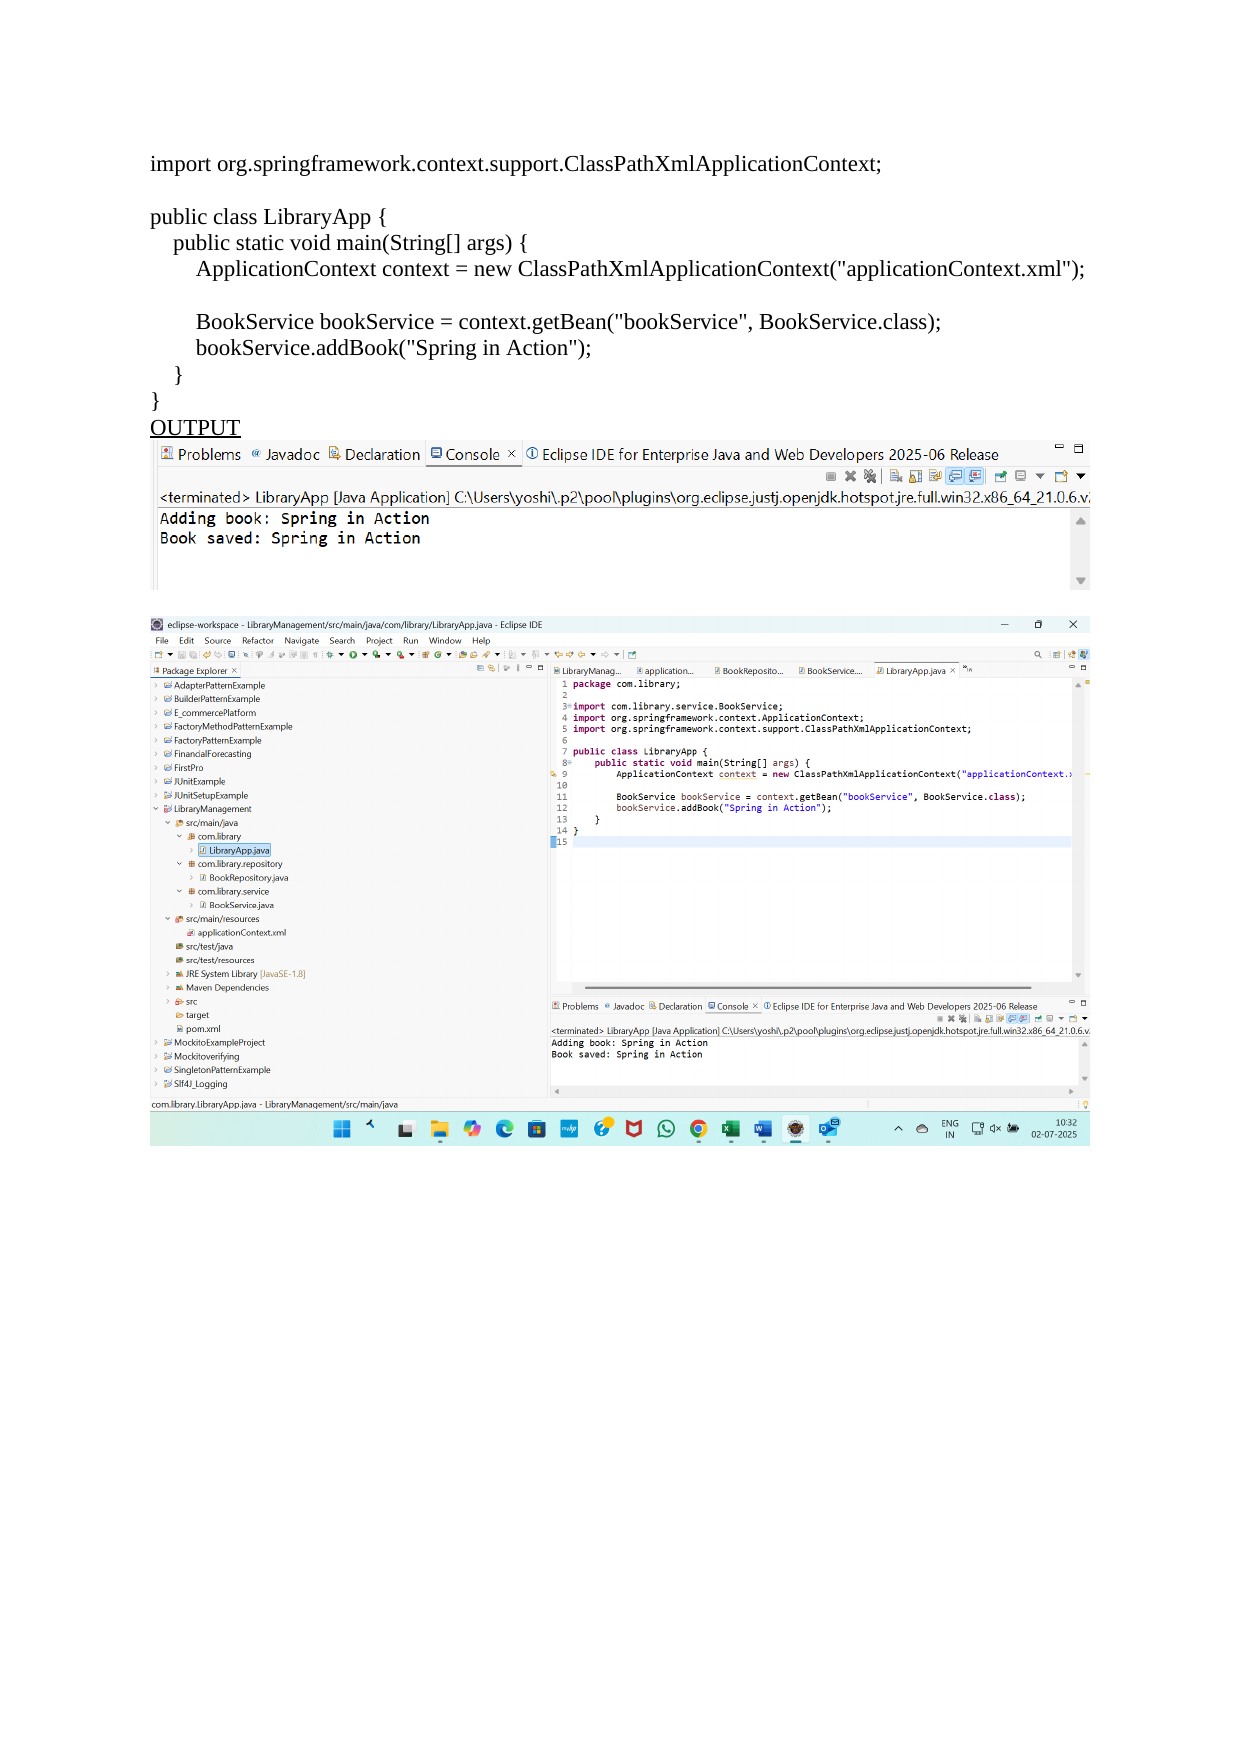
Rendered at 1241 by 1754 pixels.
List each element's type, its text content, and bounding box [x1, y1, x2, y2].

text public class LibraryApp { [150, 203, 1090, 229]
text import org.springframework.context.support.ClassPathXmlApplicationContext; [150, 150, 1090, 176]
text OUTPUT [150, 413, 1090, 440]
text public static void main(String[] args) { [150, 229, 1090, 255]
picture [150, 616, 1091, 1146]
text ApplicationContext context = new ClassPathXmlApplicationContext("applicationContext.xml"); [150, 255, 1090, 282]
text } [150, 361, 1090, 387]
picture [150, 440, 1091, 590]
text bookService.addBook("Spring in Action"); [150, 334, 1090, 361]
text BookService bookService = context.getBean("bookService", BookService.class); [150, 308, 1090, 334]
text } [150, 387, 1090, 413]
